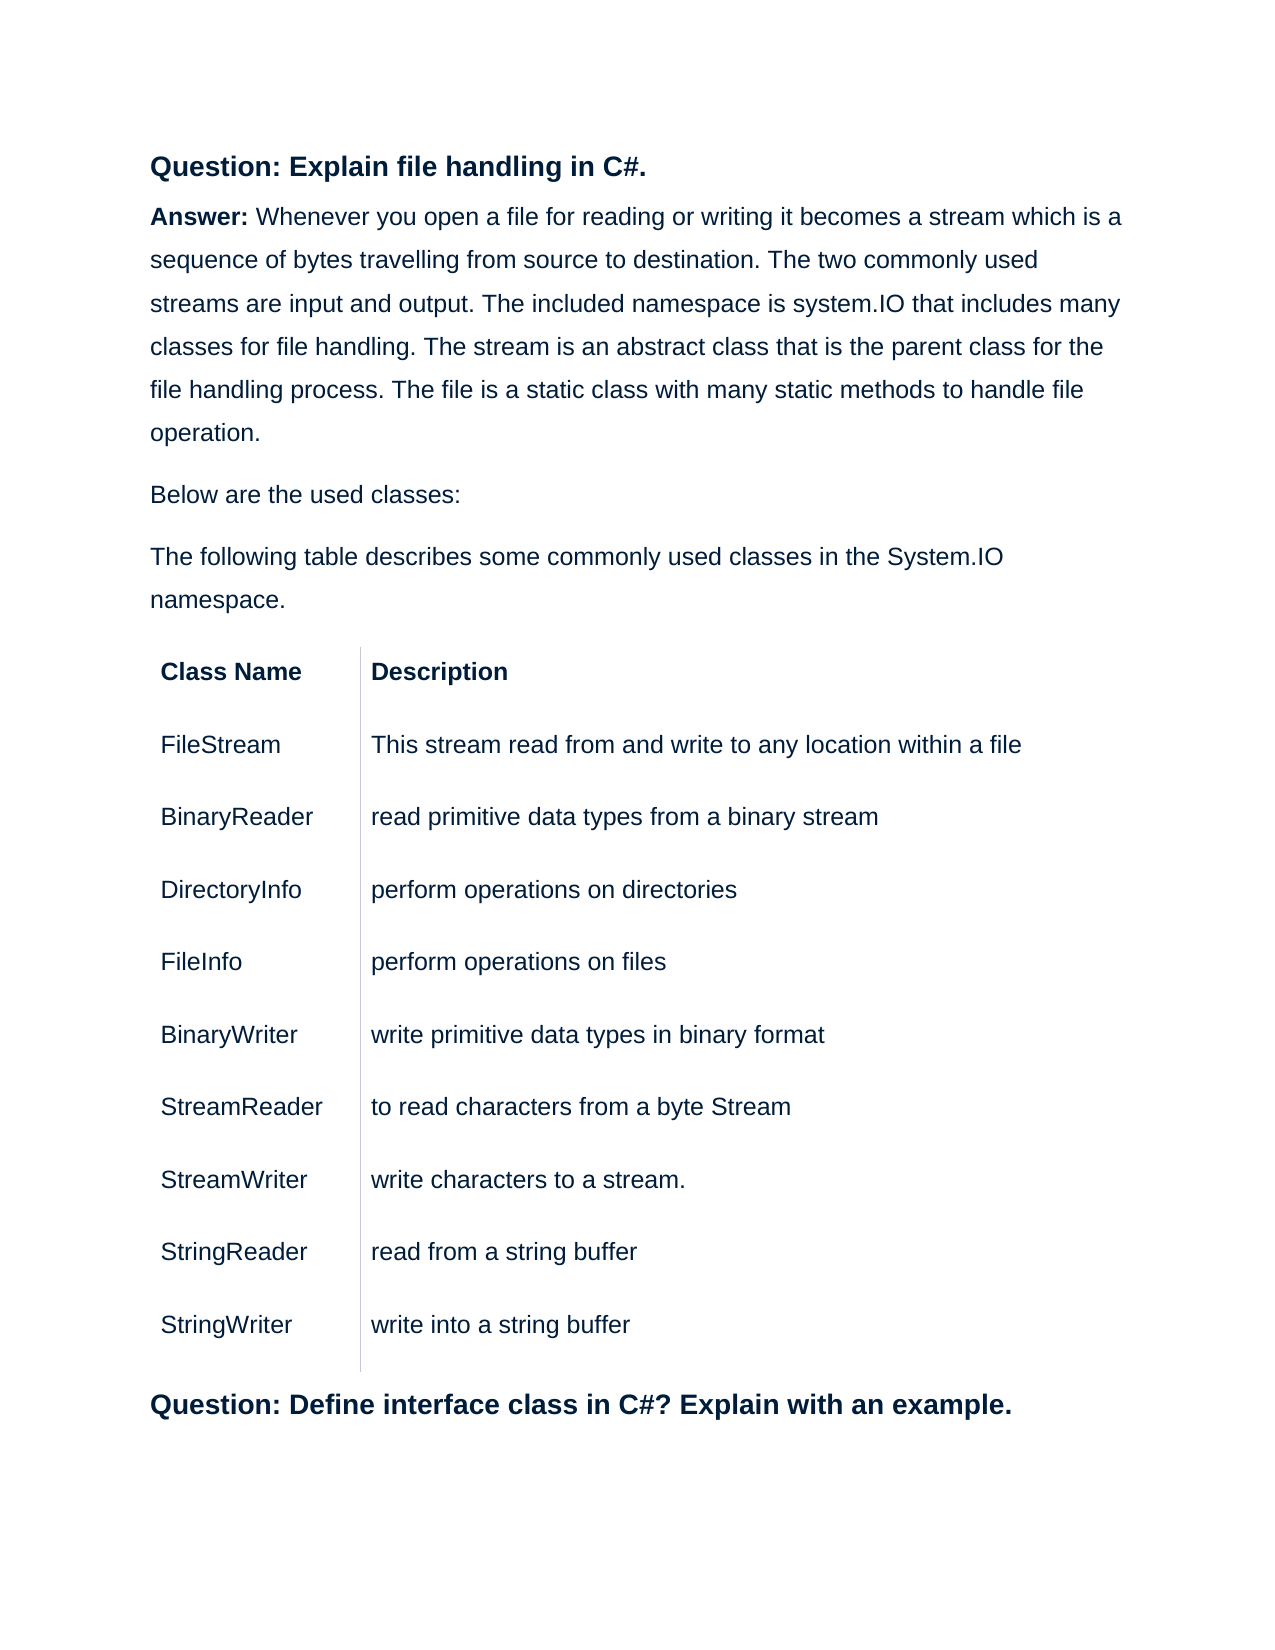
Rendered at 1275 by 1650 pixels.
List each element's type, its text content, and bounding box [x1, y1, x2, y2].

table_cell DirectoryInfo [150, 864, 360, 937]
text Answer: Whenever you open a file for reading or writing it becomes a stream which is a sequence of bytes travelling from source to destination. The two commonly used streams are input and output. The included namespace is system.IO that includes many classes for file handling. The stream is an abstract class that is the parent class for the file handling process. The file is a static class with many static methods to handle file operation. [150, 202, 1125, 447]
table_cell BinaryReader [150, 792, 360, 864]
table_header Description [361, 647, 1125, 719]
subtitle Question: Explain file handling in C#. [150, 150, 1125, 182]
text The following table describes some commonly used classes in the System.IO namespace. [150, 542, 1125, 613]
table_cell FileInfo [150, 937, 360, 1009]
text Below are the used classes: [150, 480, 1125, 508]
table_cell StringWriter [150, 1299, 360, 1372]
table_cell write characters to a stream. [361, 1154, 1125, 1227]
table_cell read primitive data types from a binary stream [361, 792, 1125, 864]
subtitle Question: Define interface class in C#? Explain with an example. [150, 1388, 1125, 1421]
table_cell FileStream [150, 719, 360, 792]
table_header Class Name [150, 647, 360, 719]
table_cell StringReader [150, 1227, 360, 1299]
table_cell BinaryWriter [150, 1009, 360, 1082]
table_cell write primitive data types in binary format [361, 1009, 1125, 1082]
table_cell perform operations on directories [361, 864, 1125, 937]
table_cell write into a string buffer [361, 1299, 1125, 1372]
table_cell This stream read from and write to any location within a file [361, 719, 1125, 792]
table_cell StreamWriter [150, 1154, 360, 1227]
table_cell StreamReader [150, 1082, 360, 1154]
table_cell to read characters from a byte Stream [361, 1082, 1125, 1154]
table_cell perform operations on files [361, 937, 1125, 1009]
table_cell read from a string buffer [361, 1227, 1125, 1299]
